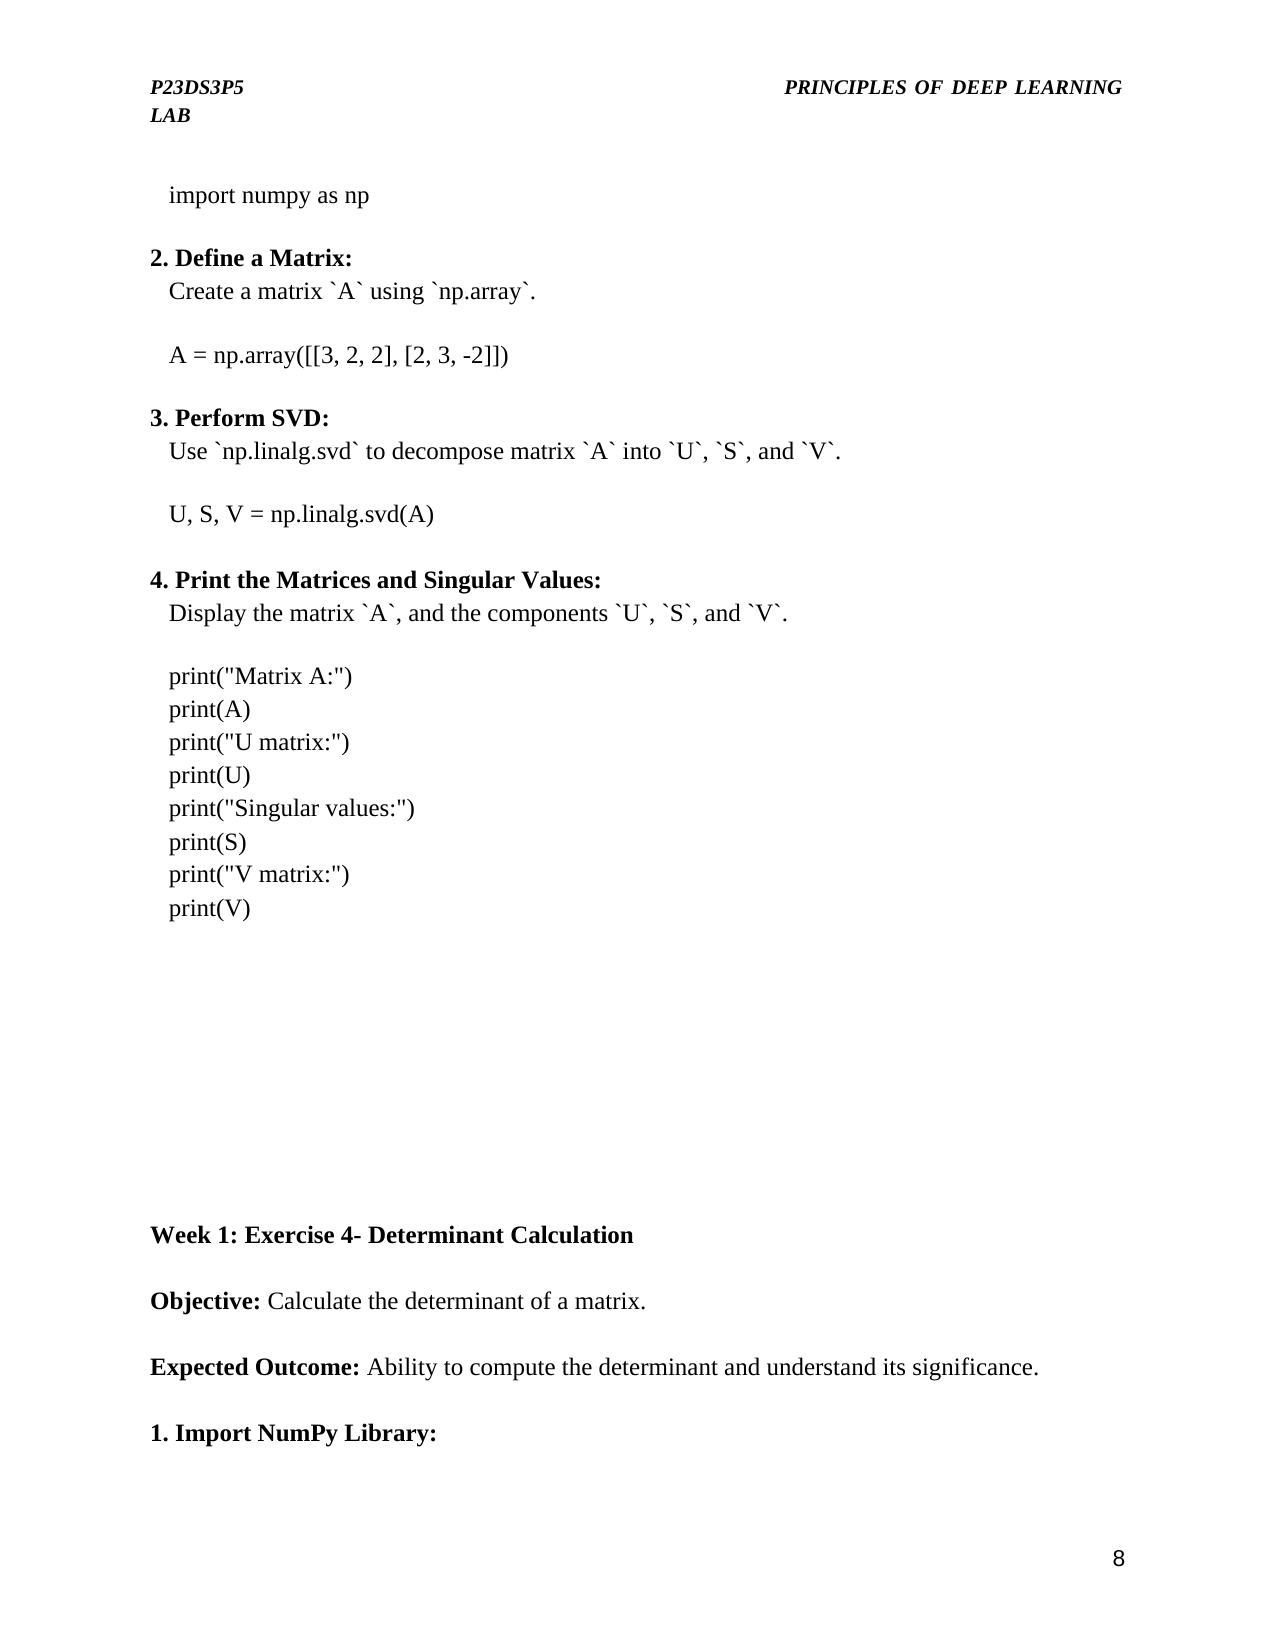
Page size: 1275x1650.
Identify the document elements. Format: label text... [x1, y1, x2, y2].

text print(U) [150, 761, 1125, 789]
text Week 1: Exercise 4- Determinant Calculation [150, 1220, 1125, 1249]
text 3. Perform SVD: [150, 403, 1125, 432]
text print(V) [150, 893, 1125, 921]
text print(A) [150, 694, 1125, 723]
text Display the matrix `A`, and the components `U`, `S`, and `V`. [150, 598, 1125, 627]
text print("Matrix A:") [150, 661, 1125, 690]
text print("Singular values:") [150, 793, 1125, 822]
text Use `np.linalg.svd` to decompose matrix `A` into `U`, `S`, and `V`. [150, 436, 1125, 465]
text U, S, V = np.linalg.svd(A) [150, 499, 1125, 528]
text 2. Define a Matrix: [150, 243, 1125, 272]
text Create a matrix `A` using `np.array`. [150, 276, 1125, 305]
text A = np.array([[3, 2, 2], [2, 3, -2]]) [150, 340, 1125, 368]
text Expected Outcome: Ability to compute the determinant and understand its significance. [150, 1352, 1125, 1381]
text import numpy as np [150, 180, 1125, 209]
text print("U matrix:") [150, 727, 1125, 756]
text 4. Print the Matrices and Singular Values: [150, 565, 1125, 594]
text print("V matrix:") [150, 859, 1125, 888]
text Objective: Calculate the determinant of a matrix. [150, 1286, 1125, 1315]
text 1. Import NumPy Library: [150, 1418, 1125, 1447]
text print(S) [150, 827, 1125, 855]
